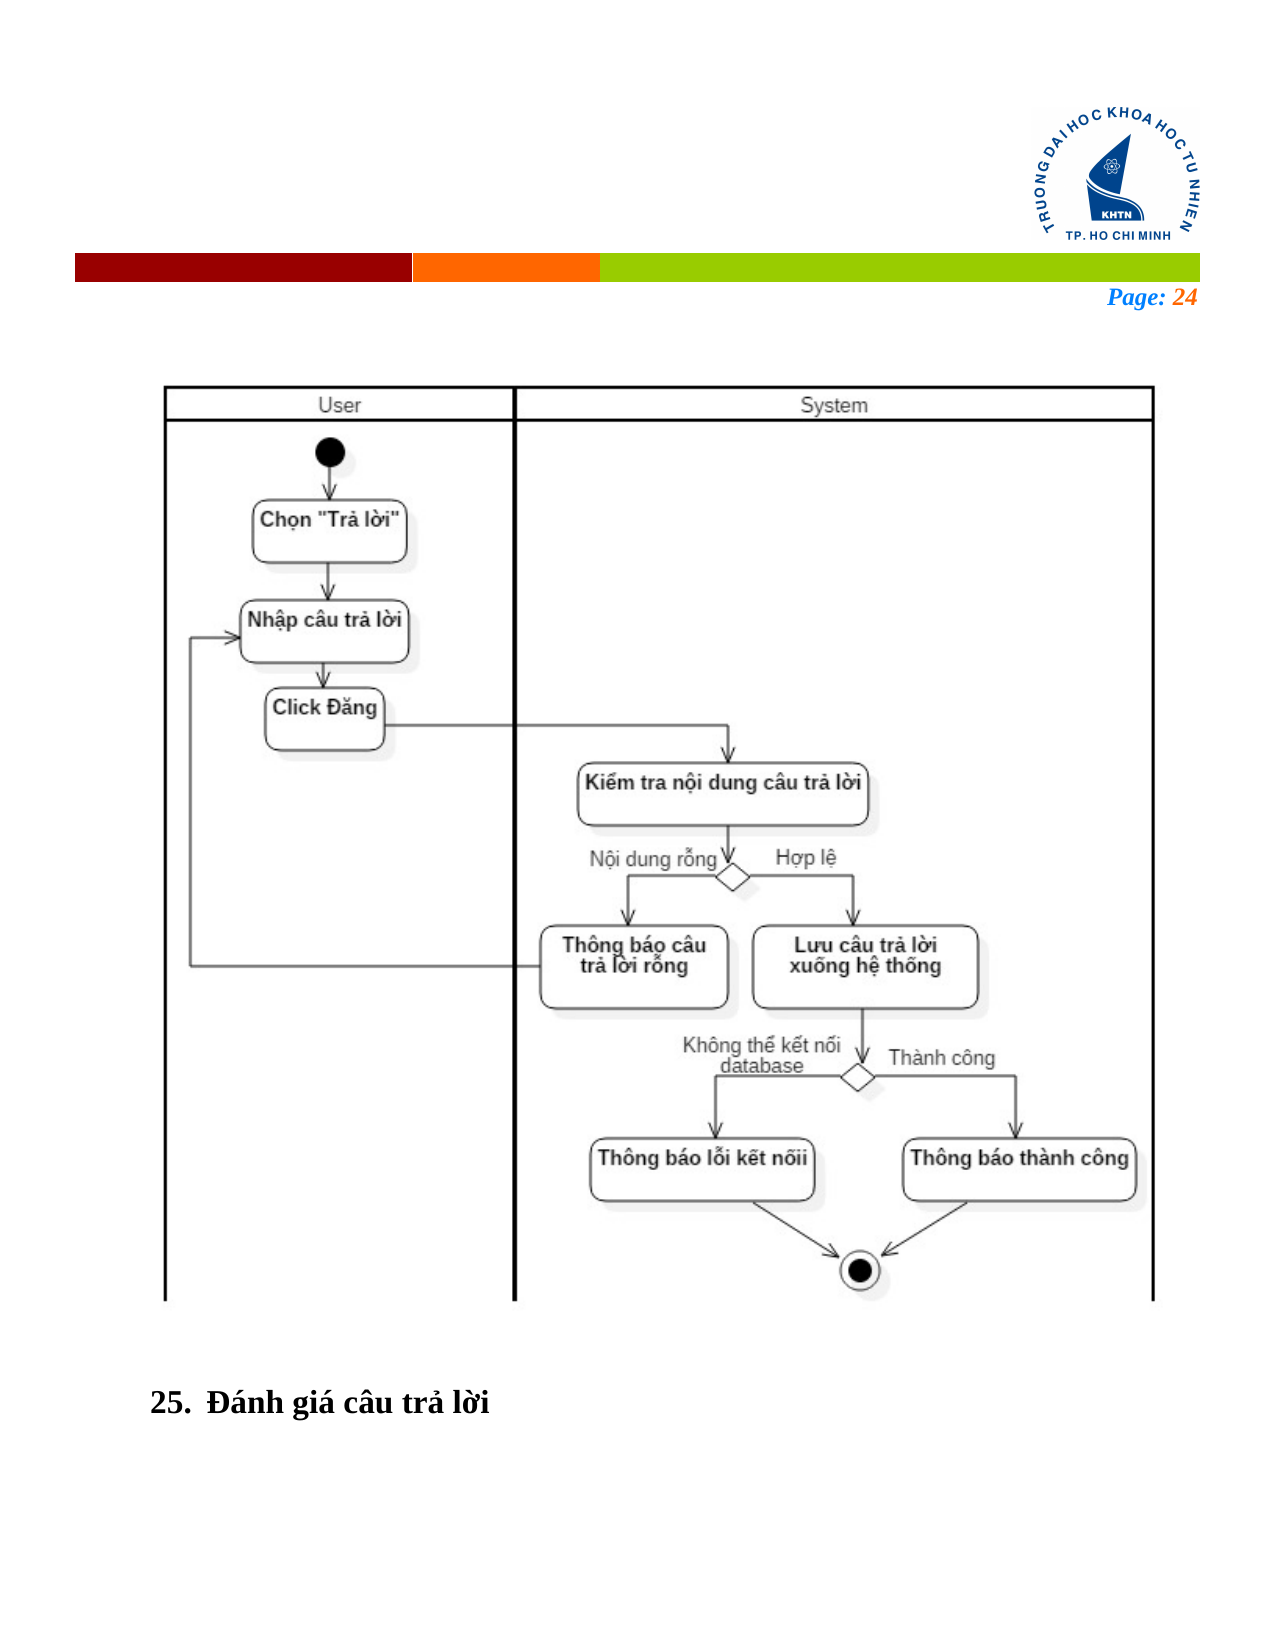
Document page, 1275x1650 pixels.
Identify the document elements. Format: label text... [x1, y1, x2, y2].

list Đánh giá câu trả lời [150, 1383, 1125, 1421]
picture [150, 372, 1216, 1364]
picture [1031, 107, 1200, 240]
